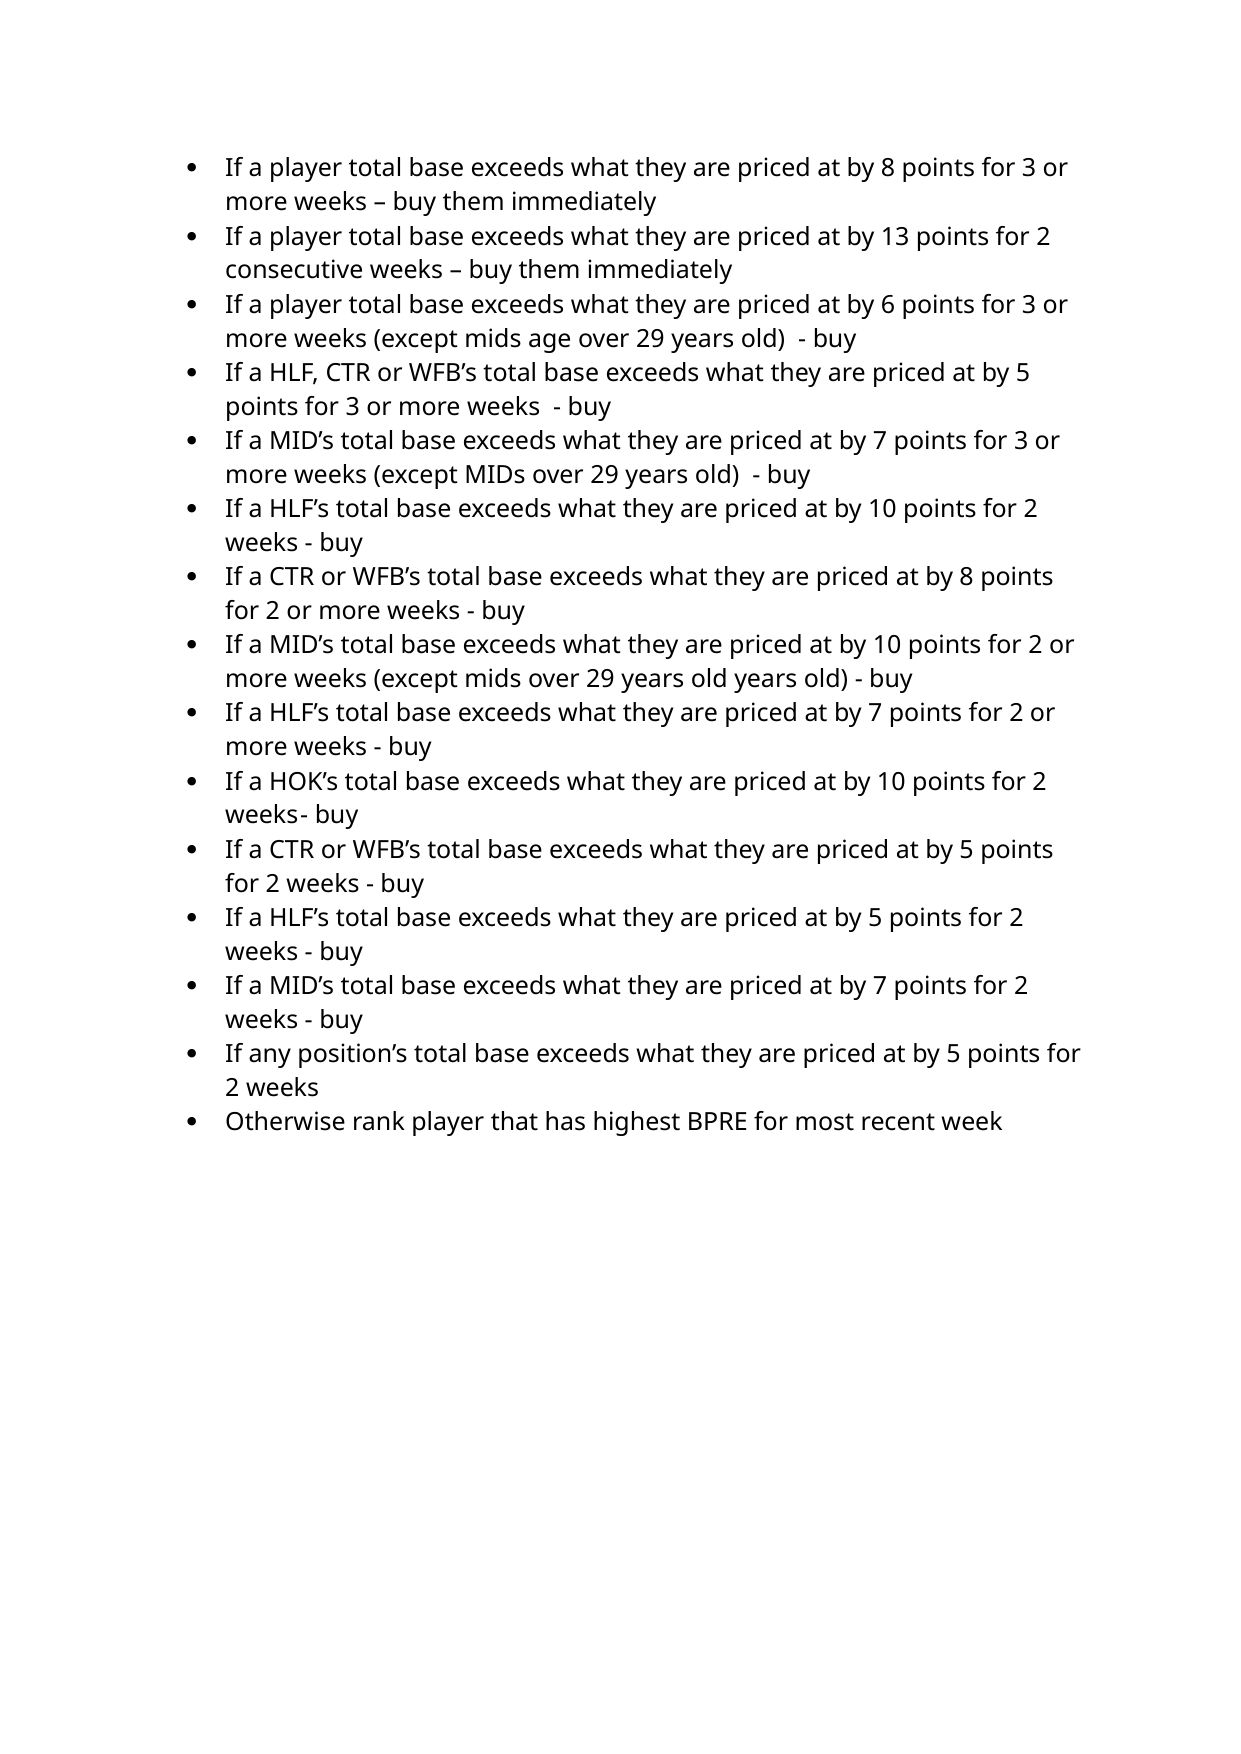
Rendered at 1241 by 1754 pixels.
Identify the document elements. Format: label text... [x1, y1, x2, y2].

list If a HLF’s total base exceeds what they are priced at by 7 points for 2 or more weeks - buy [187, 695, 1090, 763]
list If a player total base exceeds what they are priced at by 6 points for 3 or more weeks (except mids age over 29 years old) - buy [187, 286, 1090, 354]
list If a MID’s total base exceeds what they are priced at by 10 points for 2 or more weeks (except mids over 29 years old years old) - buy [187, 627, 1090, 695]
list If a HLF’s total base exceeds what they are priced at by 10 points for 2 weeks - buy [187, 491, 1090, 559]
list If a player total base exceeds what they are priced at by 8 points for 3 or more weeks – buy them immediately [187, 150, 1090, 218]
list If a HLF, CTR or WFB’s total base exceeds what they are priced at by 5 points for 3 or more weeks - buy [187, 354, 1090, 422]
list If a player total base exceeds what they are priced at by 13 points for 2 consecutive weeks – buy them immediately [187, 218, 1090, 286]
list Otherwise rank player that has highest BPRE for most recent week [187, 1104, 1090, 1138]
list If a CTR or WFB’s total base exceeds what they are priced at by 5 points for 2 weeks - buy [187, 831, 1090, 899]
list If a HOK’s total base exceeds what they are priced at by 10 points for 2 weeks - buy [187, 763, 1090, 831]
list If a MID’s total base exceeds what they are priced at by 7 points for 3 or more weeks (except MIDs over 29 years old) - buy [187, 422, 1090, 491]
list If a MID’s total base exceeds what they are priced at by 7 points for 2 weeks - buy [187, 967, 1090, 1036]
list If a CTR or WFB’s total base exceeds what they are priced at by 8 points for 2 or more weeks - buy [187, 559, 1090, 627]
list If any position’s total base exceeds what they are priced at by 5 points for 2 weeks [187, 1036, 1090, 1104]
list If a HLF’s total base exceeds what they are priced at by 5 points for 2 weeks - buy [187, 899, 1090, 967]
